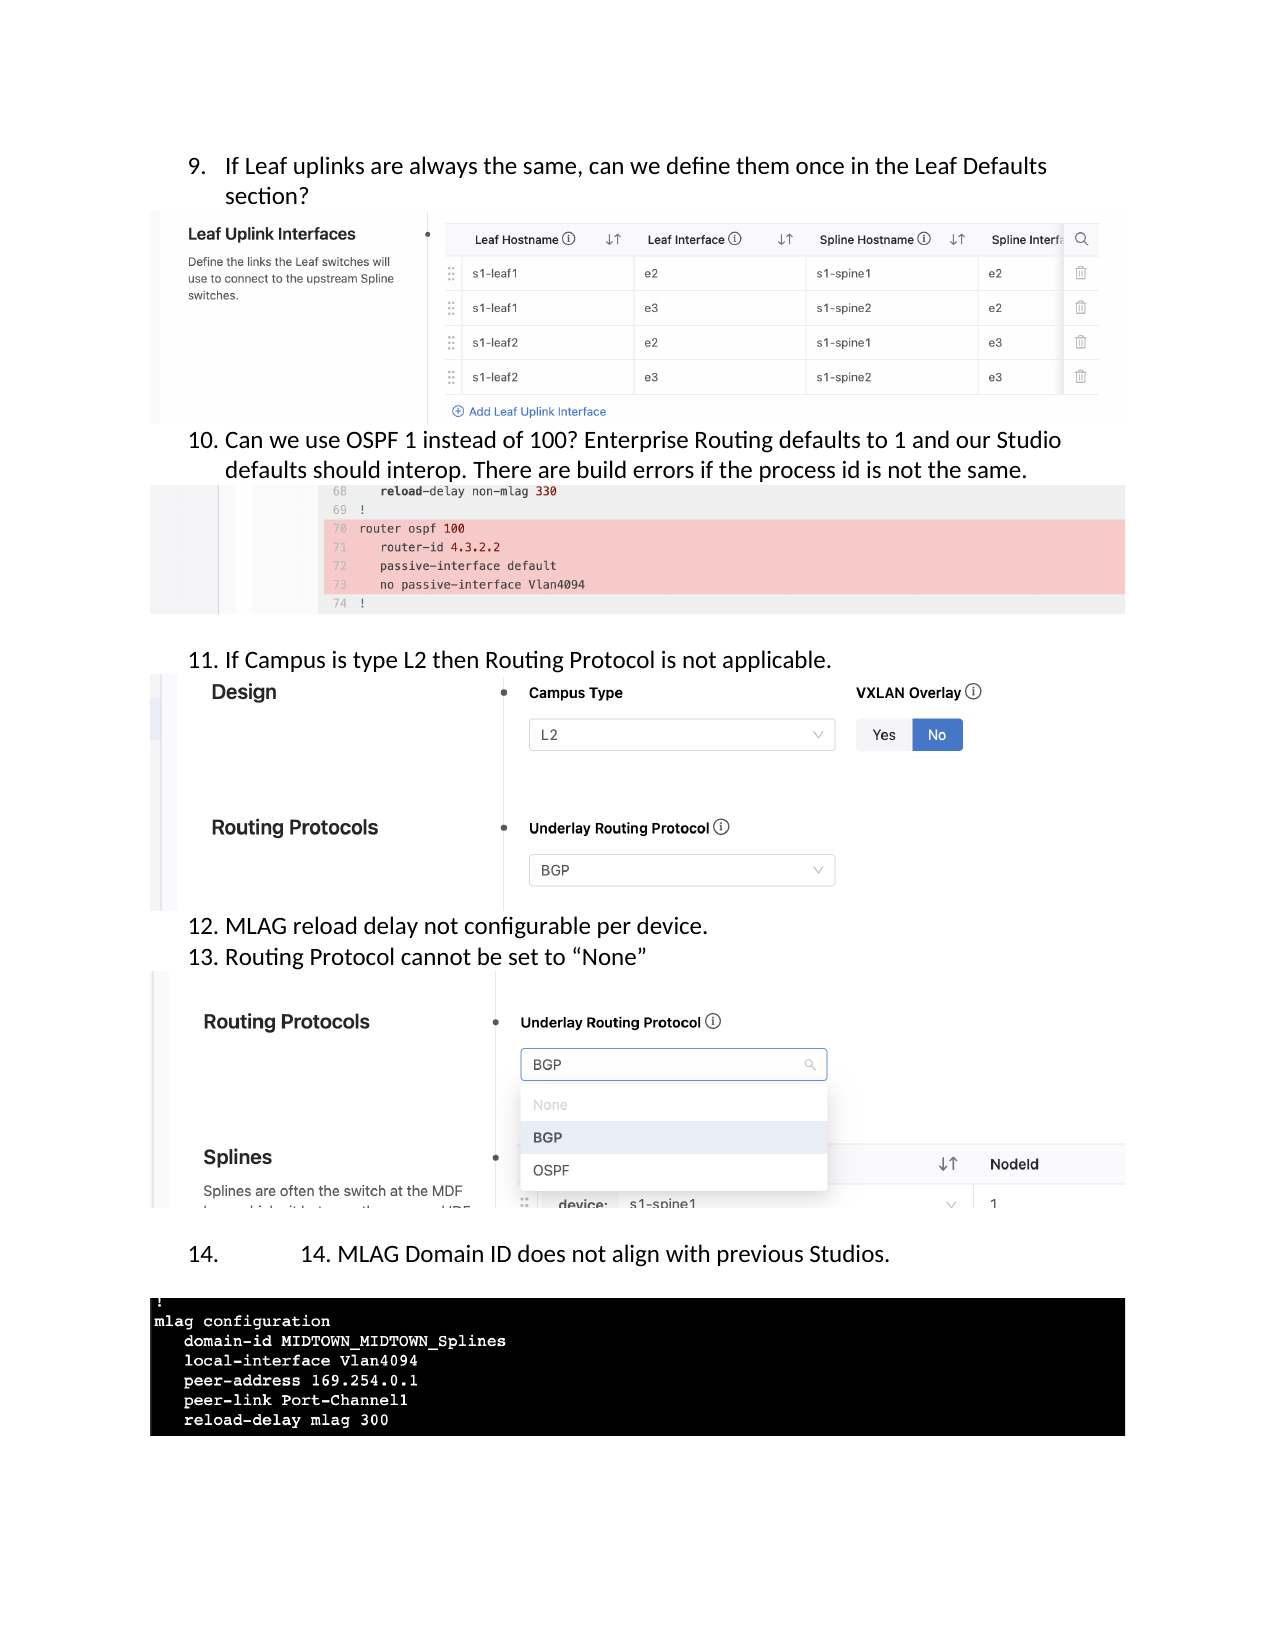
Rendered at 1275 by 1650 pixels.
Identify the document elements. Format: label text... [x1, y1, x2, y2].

list 14. MLAG Domain ID does not align with previous Studios. [187, 1238, 1125, 1268]
list If Leaf uplinks are always the same, can we define them once in the Leaf Defaults section? [187, 150, 1125, 211]
list Can we use OSPF 1 instead of 100? Enterprise Routing defaults to 1 and our Studio defaults should interop. There are build errors if the process id is not the same. [187, 424, 1125, 485]
list If Campus is type L2 then Routing Protocol is not applicable. [187, 644, 1125, 674]
picture [150, 971, 1125, 1208]
list Routing Protocol cannot be set to “None” [187, 941, 1125, 971]
picture [150, 485, 1125, 614]
list MLAG reload delay not configurable per device. [187, 911, 1125, 941]
picture [150, 211, 1125, 424]
picture [150, 674, 1125, 911]
picture [150, 1298, 1125, 1436]
